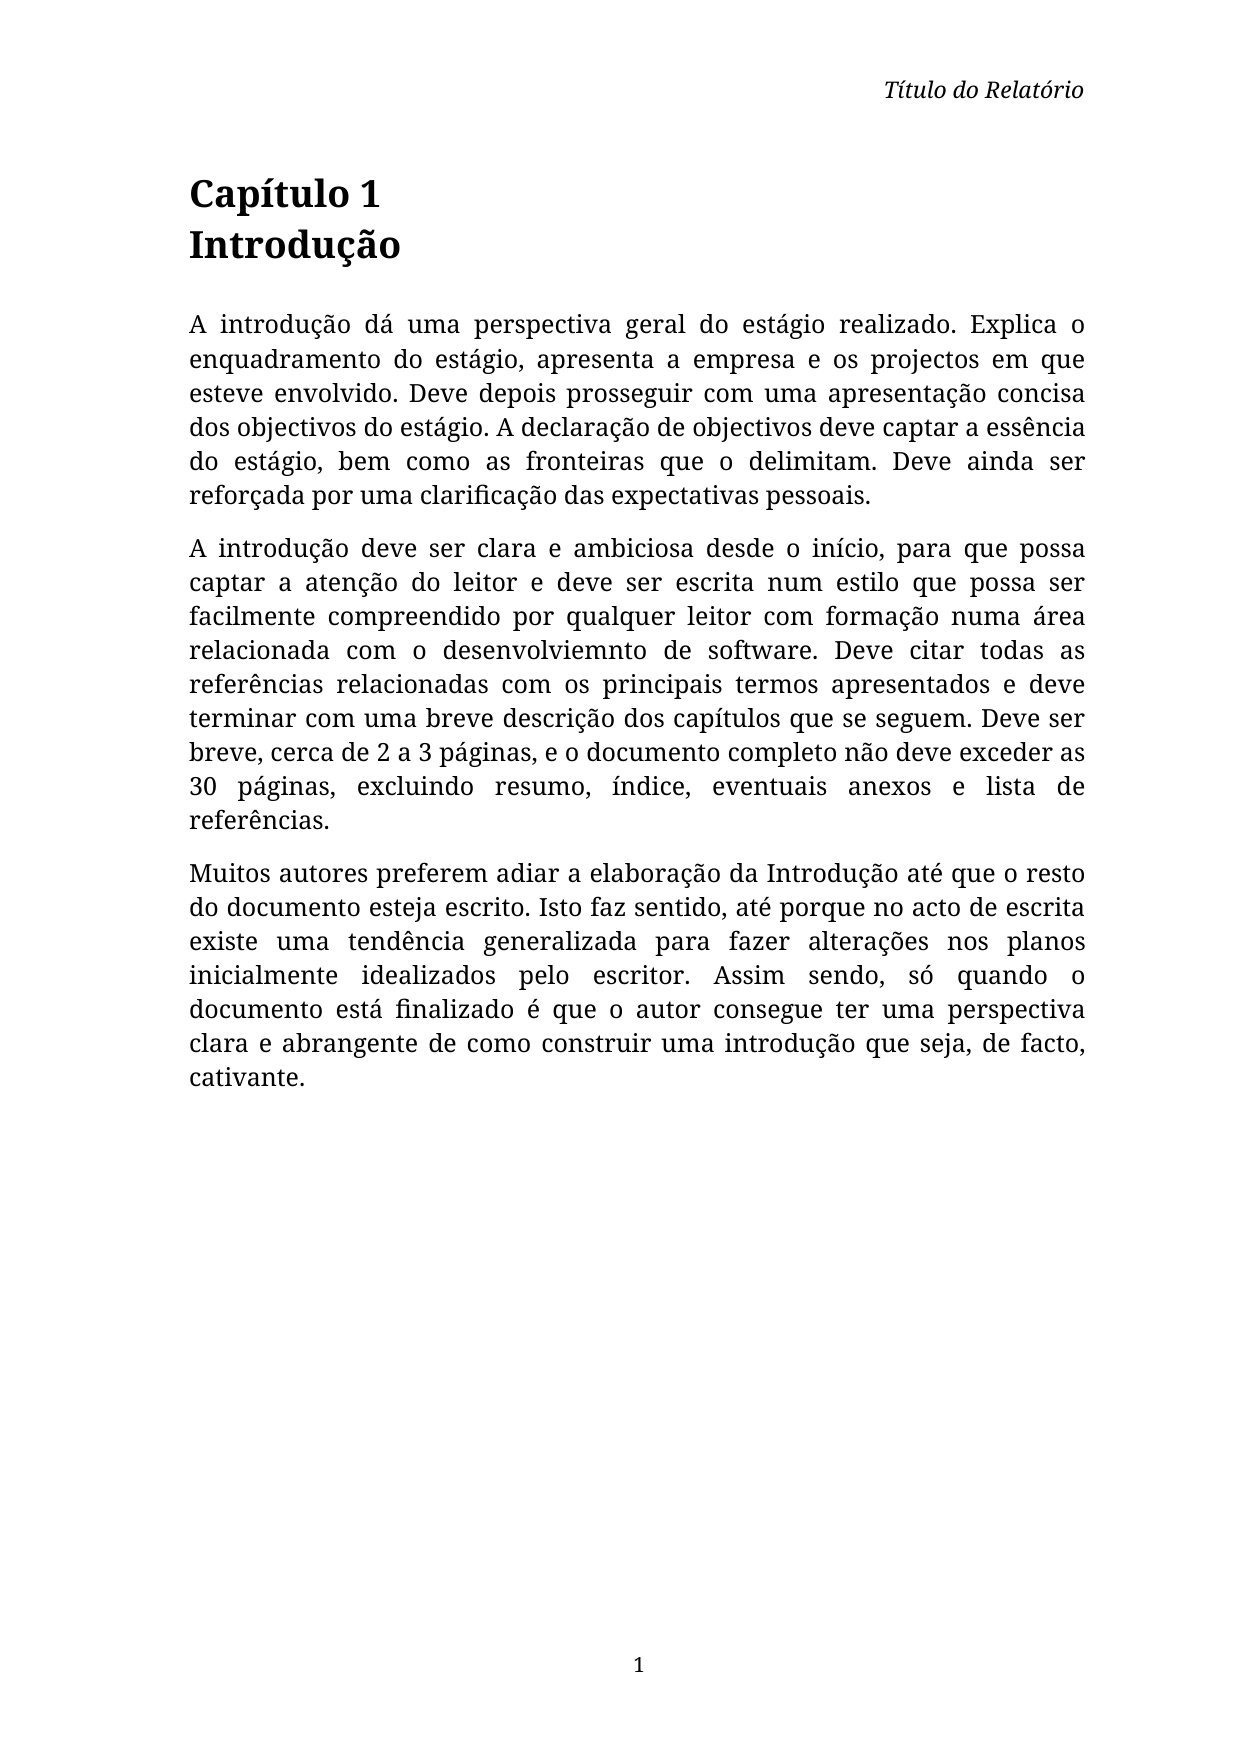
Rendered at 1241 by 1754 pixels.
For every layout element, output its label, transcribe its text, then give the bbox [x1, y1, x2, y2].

subtitle Capítulo 1 Introdução [189, 168, 1087, 270]
text A introdução dá uma perspectiva geral do estágio realizado. Explica o enquadramento do estágio, apresenta a empresa e os projectos em que esteve envolvido. Deve depois prosseguir com uma apresentação concisa dos objectivos do estágio. A declaração de objectivos deve captar a essência do estágio, bem como as fronteiras que o delimitam. Deve ainda ser reforçada por uma clarificação das expectativas pessoais. [189, 307, 1087, 512]
text Muitos autores preferem adiar a elaboração da Introdução até que o resto do documento esteja escrito. Isto faz sentido, até porque no acto de escrita existe uma tendência generalizada para fazer alterações nos planos inicialmente idealizados pelo escritor. Assim sendo, só quando o documento está finalizado é que o autor consegue ter uma perspectiva clara e abrangente de como construir uma introdução que seja, de facto, cativante. [189, 856, 1087, 1094]
text A introdução deve ser clara e ambiciosa desde o início, para que possa captar a atenção do leitor e deve ser escrita num estilo que possa ser facilmente compreendido por qualquer leitor com formação numa área relacionada com o desenvolviemnto de software. Deve citar todas as referências relacionadas com os principais termos apresentados e deve terminar com uma breve descrição dos capítulos que se seguem. Deve ser breve, cerca de 2 a 3 páginas, e o documento completo não deve exceder as 30 páginas, excluindo resumo, índice, eventuais anexos e lista de referências. [189, 530, 1087, 837]
